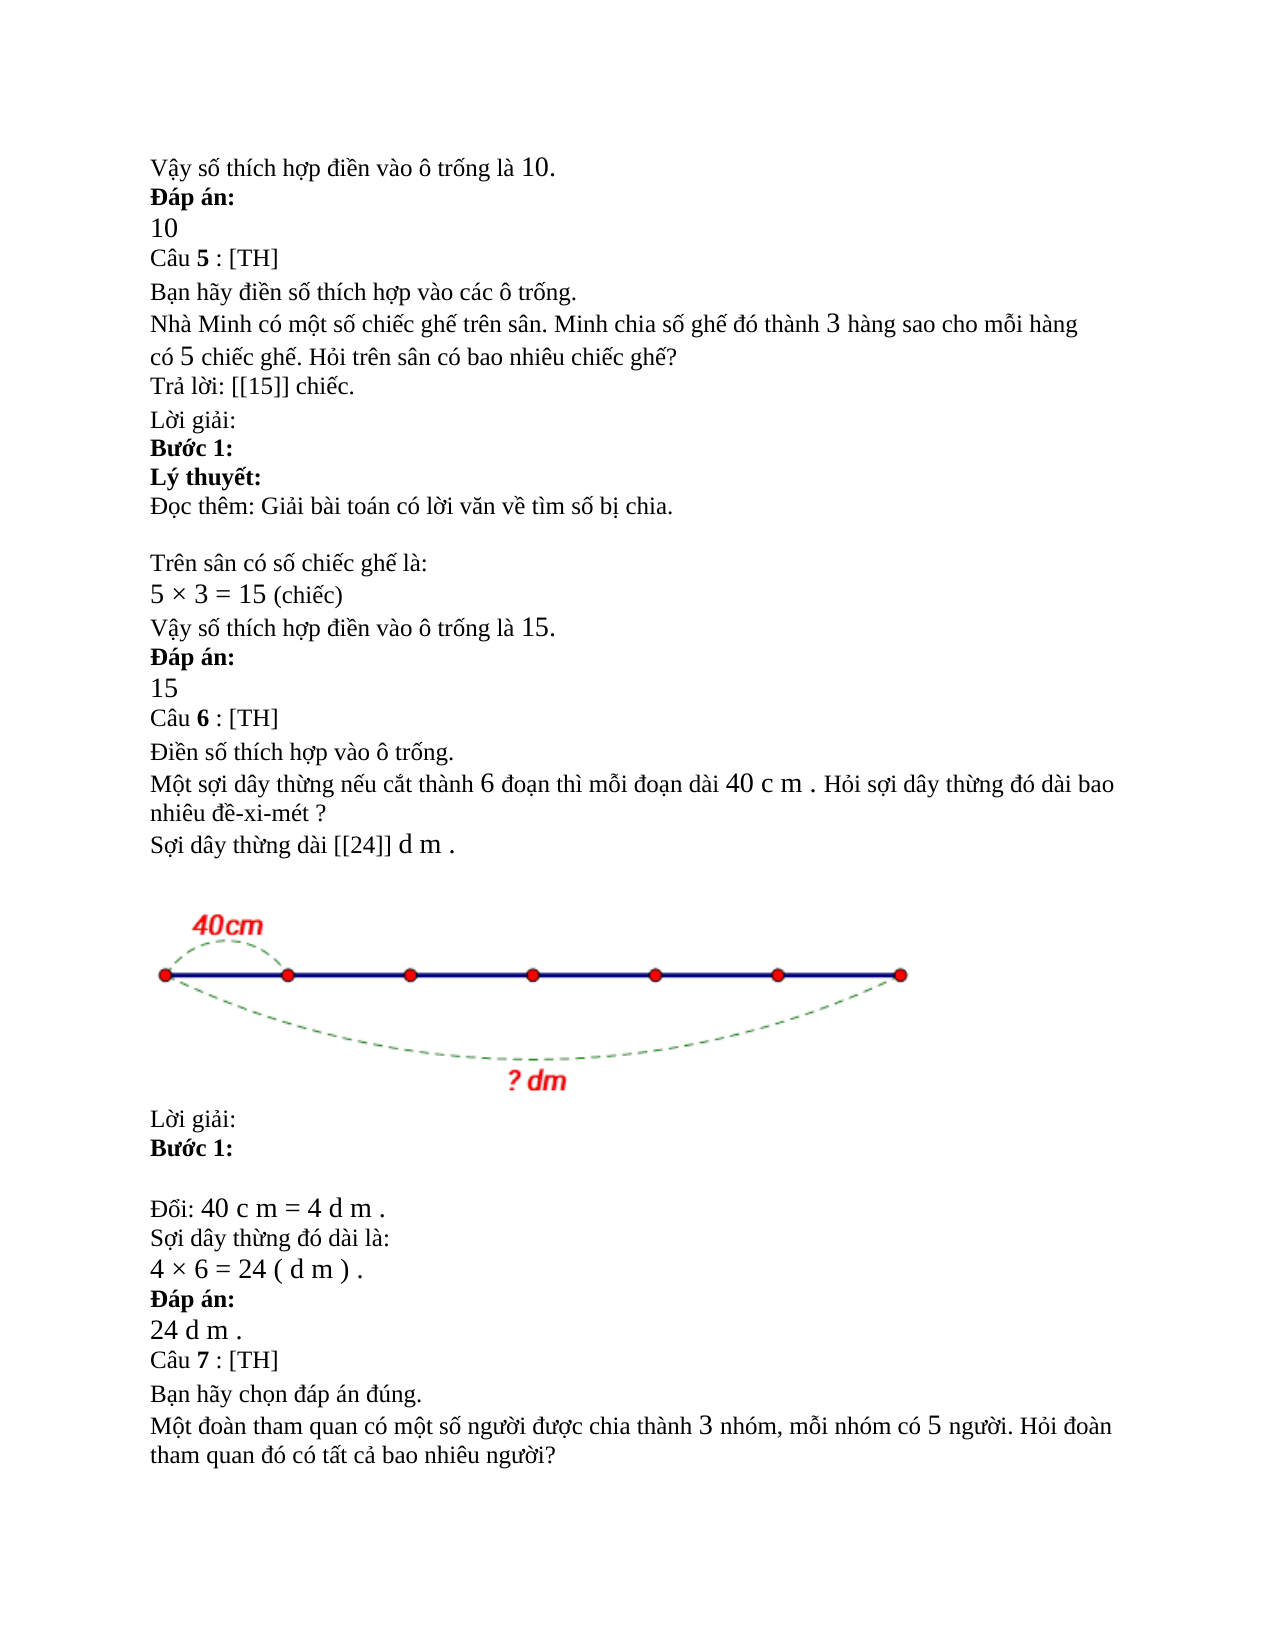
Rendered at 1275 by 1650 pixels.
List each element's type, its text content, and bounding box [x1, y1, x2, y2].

text Câu 5 : [TH] [150, 243, 1125, 272]
text Bạn hãy chọn đáp án đúng. Một đoàn tham quan có một số người được chia thành 3 nhóm, mỗi nhóm có 5 người. Hỏi đoàn tham quan đó có tất cả bao nhiêu người? [150, 1379, 1125, 1469]
text Bước 1: [150, 433, 1125, 462]
text Bạn hãy điền số thích hợp vào các ô trống. Nhà Minh có một số chiếc ghế trên sân. Minh chia số ghế đó thành 3 hàng sao cho mỗi hàng có 5 chiếc ghế. Hỏi trên sân có bao nhiêu chiếc ghế? Trả lời: [[15]] chiếc. [150, 277, 1125, 400]
text Lý thuyết: Đọc thêm: Giải bài toán có lời văn về tìm số bị chia. Trên sân có số chiếc ghế là: 5 × 3 = 15 (chiếc) Vậy số thích hợp điền vào ô trống là 15. Đáp án: 15 [150, 462, 1125, 703]
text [150, 150, 1125, 243]
text Câu 7 : [TH] [150, 1345, 1125, 1374]
text Bước 1: [150, 1133, 1125, 1162]
text Đổi: 40 c m = 4 d m . Sợi dây thừng đó dài là: 4 × 6 = 24 ( d m ) . Đáp án: 24 d m . [150, 1162, 1125, 1345]
text Lời giải: [150, 1104, 1125, 1133]
text Lời giải: [150, 405, 1125, 433]
picture [150, 888, 921, 1100]
text Câu 6 : [TH] [150, 703, 1125, 732]
